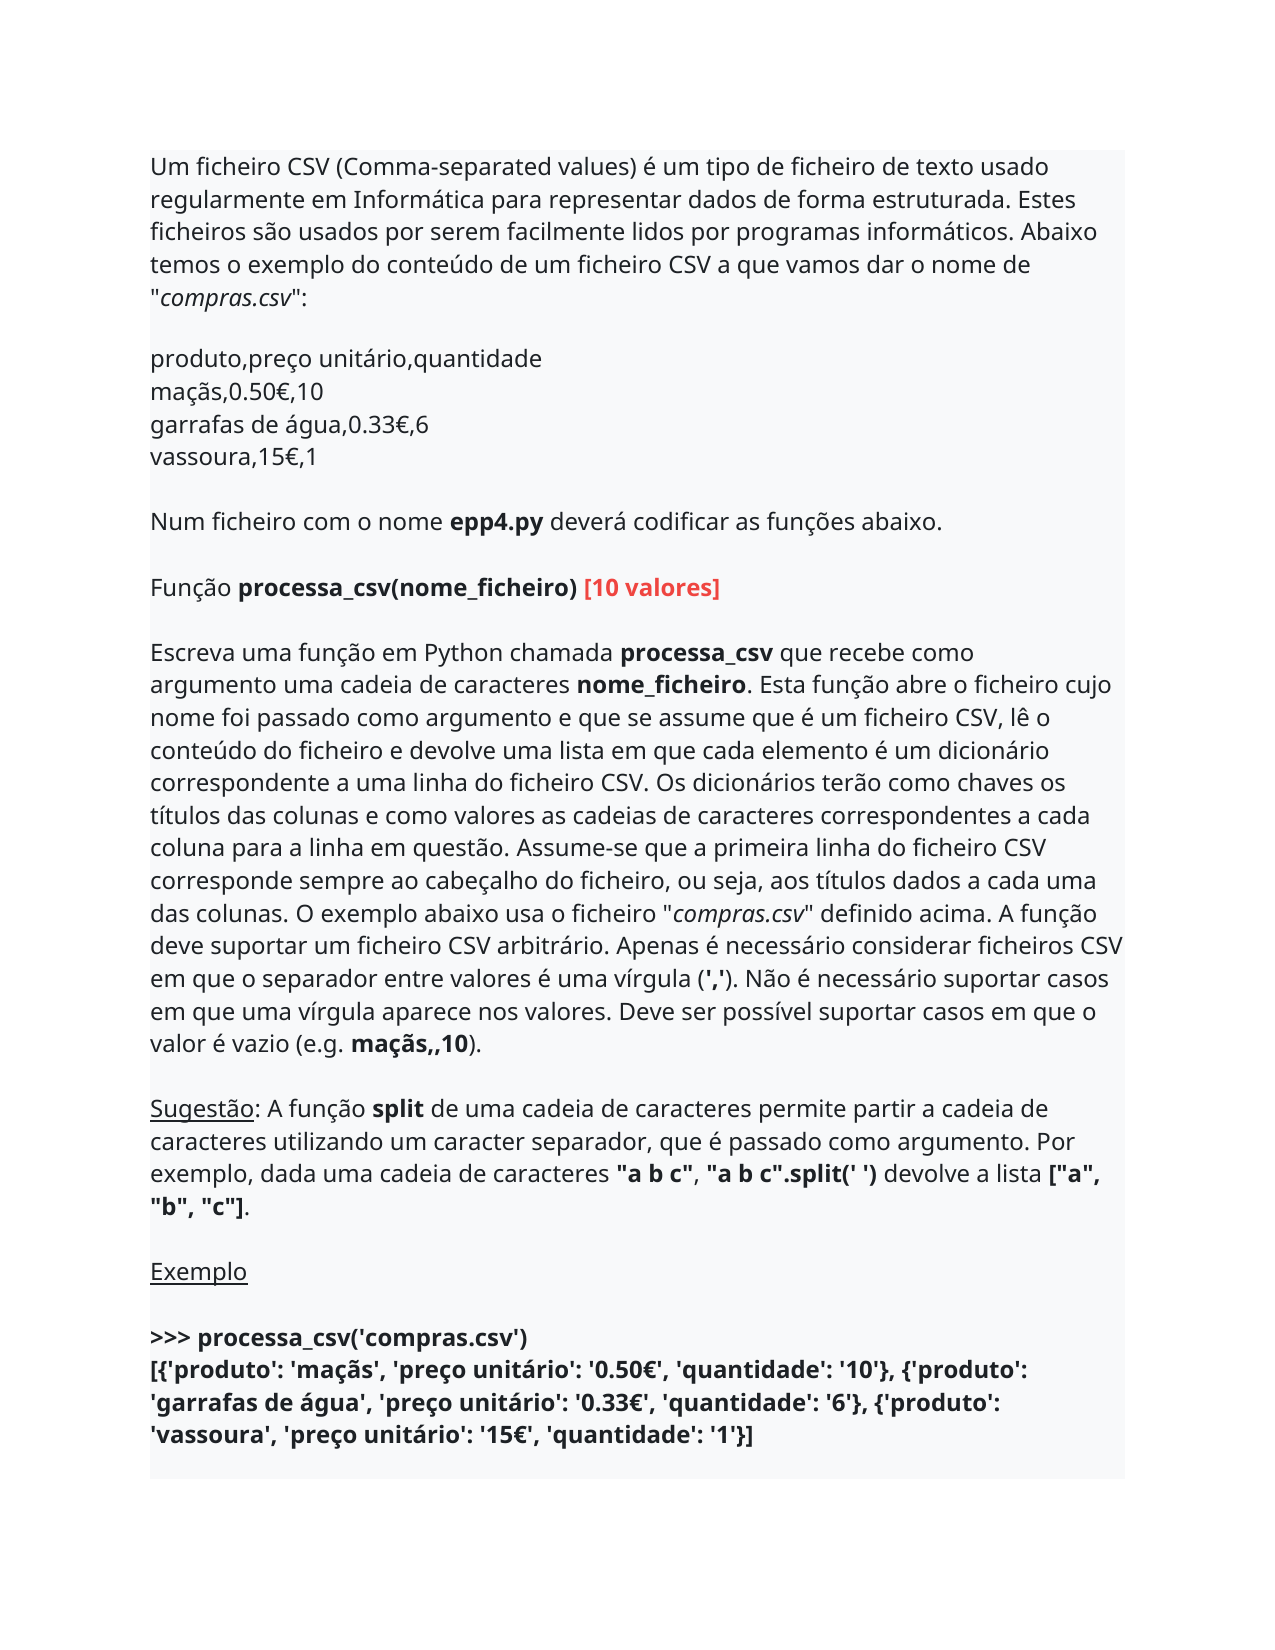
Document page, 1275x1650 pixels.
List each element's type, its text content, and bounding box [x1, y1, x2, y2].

text produto,preço unitário,quantidade maçãs,0.50€,10 garrafas de água,0.33€,6 vassoura,15€,1 Num ficheiro com o nome epp4.py deverá codificar as funções abaixo. Função processa_csv(nome_ficheiro) [10 valores] Escreva uma função em Python chamada processa_csv que recebe como argumento uma cadeia de caracteres nome_ficheiro. Esta função abre o ficheiro cujo nome foi passado como argumento e que se assume que é um ficheiro CSV, lê o conteúdo do ficheiro e devolve uma lista em que cada elemento é um dicionário correspondente a uma linha do ficheiro CSV. Os dicionários terão como chaves os títulos das colunas e como valores as cadeias de caracteres correspondentes a cada coluna para a linha em questão. Assume-se que a primeira linha do ficheiro CSV corresponde sempre ao cabeçalho do ficheiro, ou seja, aos títulos dados a cada uma das colunas. O exemplo abaixo usa o ficheiro "compras.csv" definido acima. A função deve suportar um ficheiro CSV arbitrário. Apenas é necessário considerar ficheiros CSV em que o separador entre valores é uma vírgula (','). Não é necessário suportar casos em que uma vírgula aparece nos valores. Deve ser possível suportar casos em que o valor é vazio (e.g. maçãs,,10). Sugestão: A função split de uma cadeia de caracteres permite partir a cadeia de caracteres utilizando um caracter separador, que é passado como argumento. Por exemplo, dada uma cadeia de caracteres "a b c", "a b c".split(' ') devolve a lista ["a", "b", "c"]. Exemplo >>> processa_csv('compras.csv') [{'produto': 'maçãs', 'preço unitário': '0.50€', 'quantidade': '10'}, {'produto': 'garrafas de água', 'preço unitário': '0.33€', 'quantidade': '6'}, {'produto': 'vassoura', 'preço unitário': '15€', 'quantidade': '1'}] [150, 342, 1125, 1479]
text Um ficheiro CSV (Comma-separated values) é um tipo de ficheiro de texto usado regularmente em Informática para representar dados de forma estruturada. Estes ficheiros são usados por serem facilmente lidos por programas informáticos. Abaixo temos o exemplo do conteúdo de um ficheiro CSV a que vamos dar o nome de "compras.csv": [150, 150, 1125, 313]
